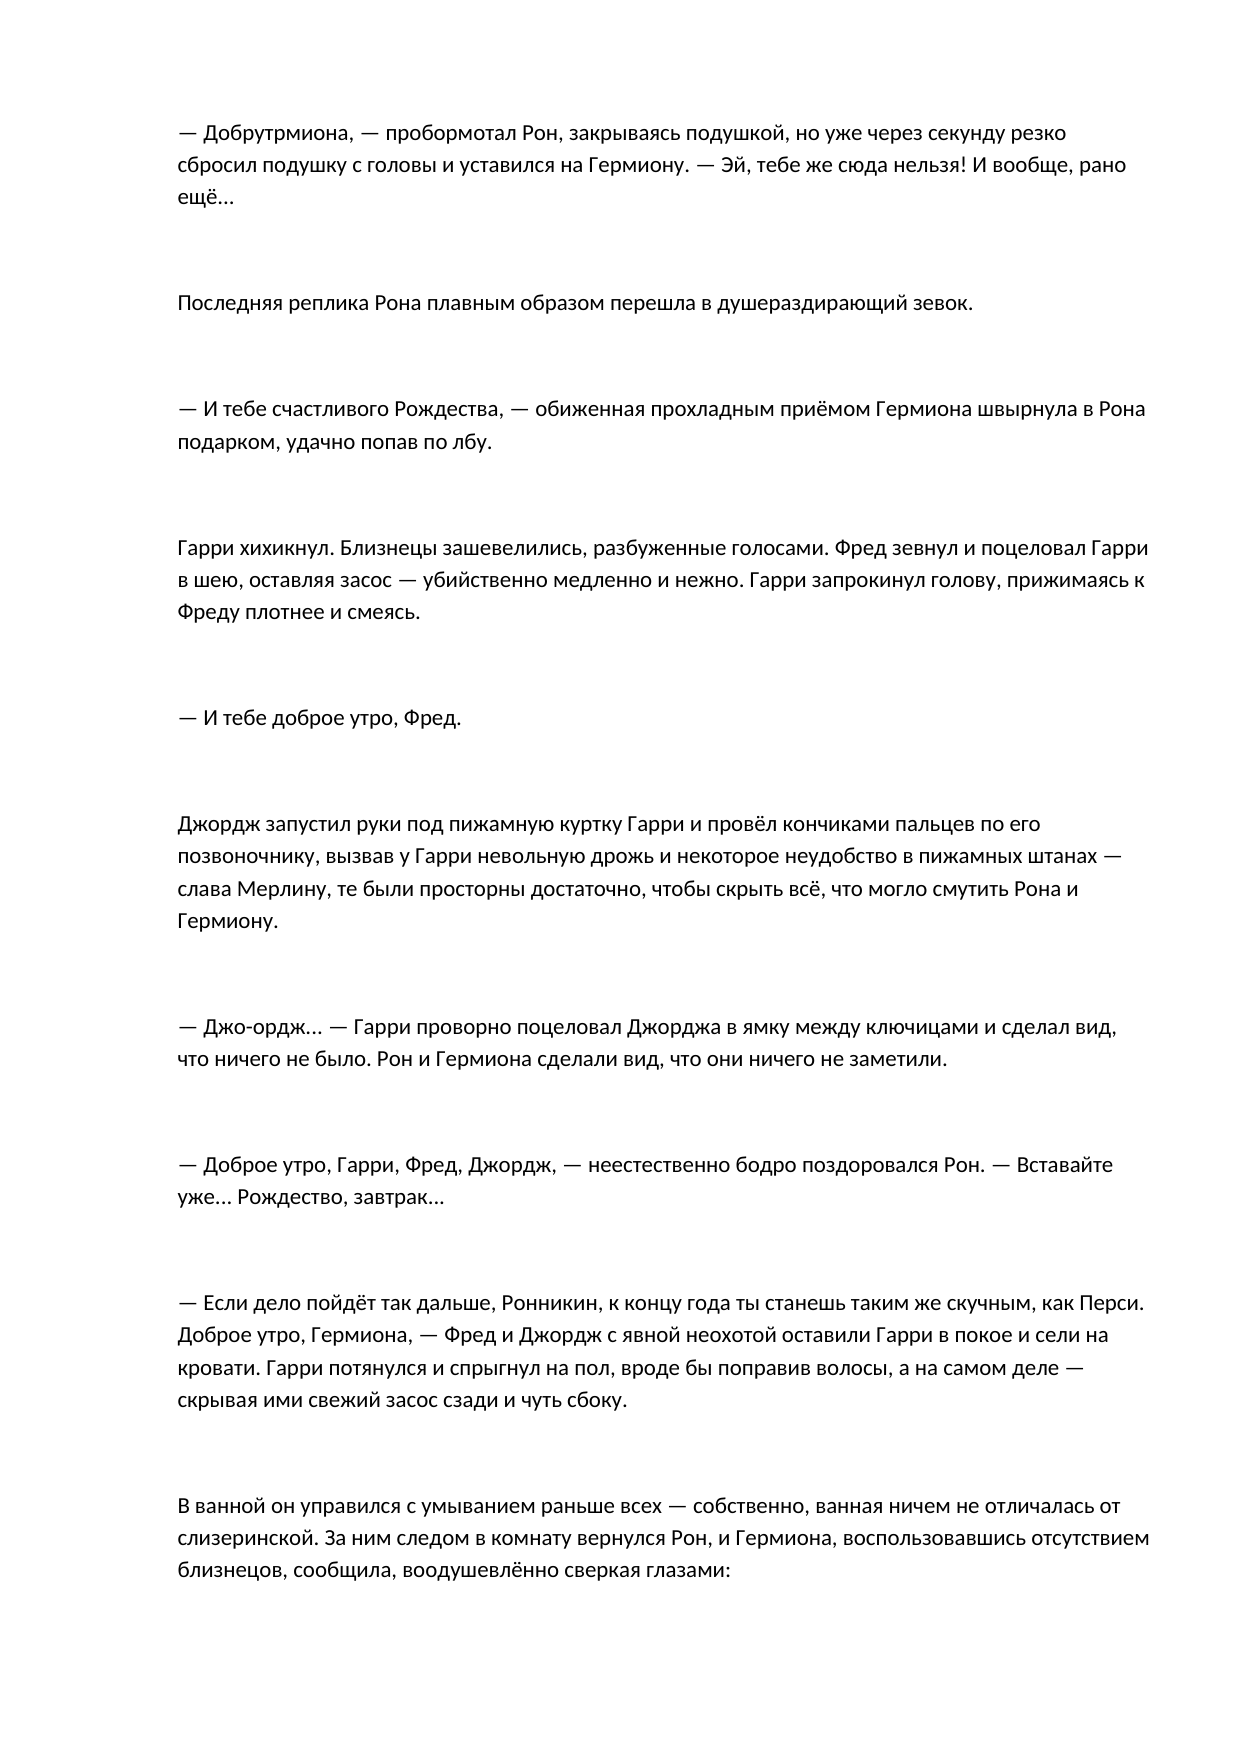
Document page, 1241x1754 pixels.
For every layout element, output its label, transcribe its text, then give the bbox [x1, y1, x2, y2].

text — Если дело пойдёт так дальше, Ронникин, к концу года ты станешь таким же скучным, как Перси. Доброе утро, Гермиона, — Фред и Джордж с явной неохотой оставили Гарри в покое и сели на кровати. Гарри потянулся и спрыгнул на пол, вроде бы поправив волосы, а на самом деле — скрывая ими свежий засос сзади и чуть сбоку. [177, 1288, 1152, 1413]
text Гарри хихикнул. Близнецы зашевелились, разбуженные голосами. Фред зевнул и поцеловал Гарри в шею, оставляя засос — убийственно медленно и нежно. Гарри запрокинул голову, прижимаясь к Фреду плотнее и смеясь. [177, 533, 1152, 625]
text — Добрутрмиона, — пробормотал Рон, закрываясь подушкой, но уже через секунду резко сбросил подушку с головы и уставился на Гермиону. — Эй, тебе же сюда нельзя! И вообще, рано ещё... [177, 118, 1152, 211]
text — Доброе утро, Гарри, Фред, Джордж, — неестественно бодро поздоровался Рон. — Вставайте уже... Рождество, завтрак... [177, 1150, 1152, 1210]
text — И тебе счастливого Рождества, — обиженная прохладным приёмом Гермиона швырнула в Рона подарком, удачно попав по лбу. [177, 394, 1152, 455]
text — Джо-ордж... — Гарри проворно поцеловал Джорджа в ямку между ключицами и сделал вид, что ничего не было. Рон и Гермиона сделали вид, что они ничего не заметили. [177, 1012, 1152, 1072]
text В ванной он управился с умыванием раньше всех — собственно, ванная ничем не отличалась от слизеринской. За ним следом в комнату вернулся Рон, и Гермиона, воспользовавшись отсутствием близнецов, сообщила, воодушевлённо сверкая глазами: [177, 1491, 1152, 1583]
text Последняя реплика Рона плавным образом перешла в душераздирающий зевок. [177, 288, 1152, 317]
text — И тебе доброе утро, Фред. [177, 703, 1152, 731]
text Джордж запустил руки под пижамную куртку Гарри и провёл кончиками пальцев по его позвоночнику, вызвав у Гарри невольную дрожь и некоторое неудобство в пижамных штанах — слава Мерлину, те были просторны достаточно, чтобы скрыть всё, что могло смутить Рона и Гермиону. [177, 809, 1152, 934]
